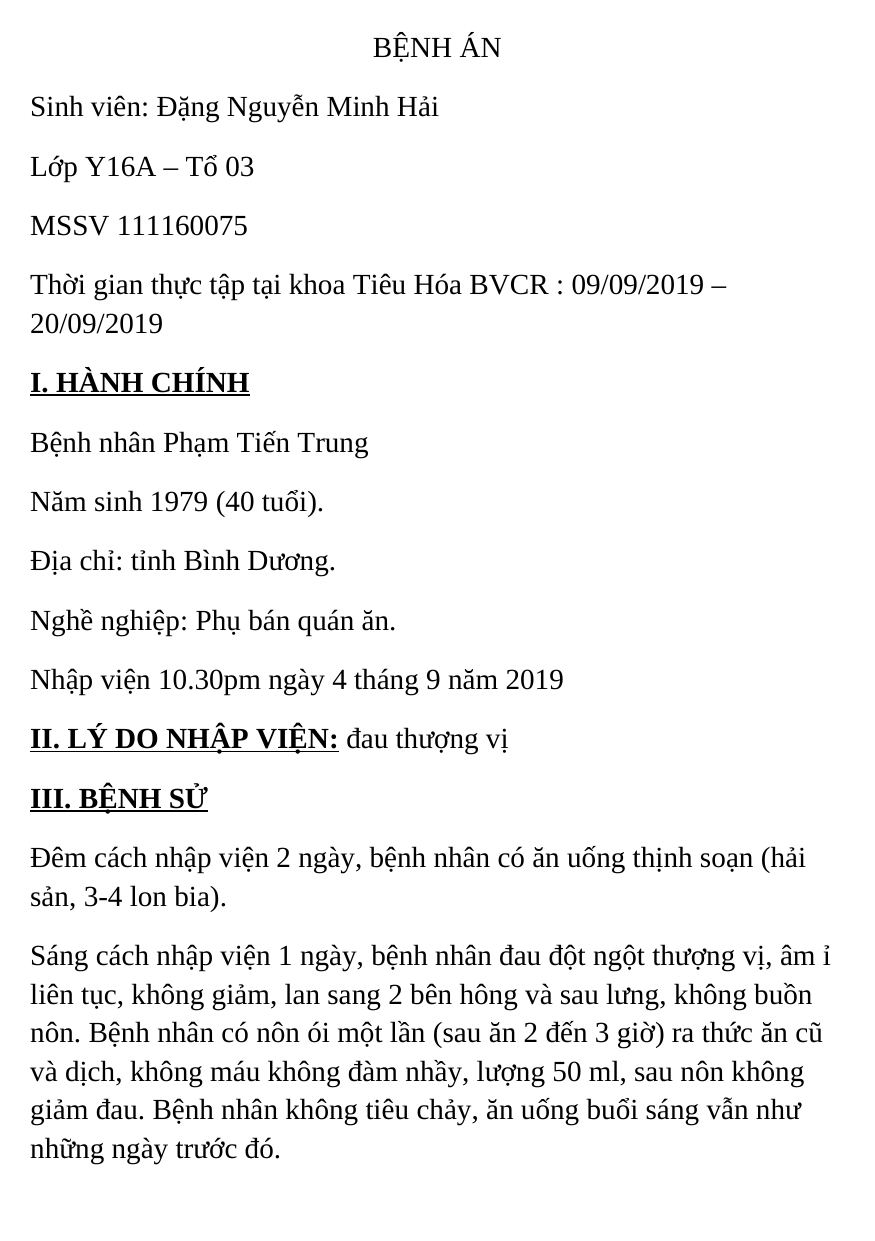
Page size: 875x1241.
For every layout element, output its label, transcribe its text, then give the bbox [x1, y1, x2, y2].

text Nghề nghiệp: Phụ bán quán ăn. [30, 603, 844, 636]
text Lớp Y16A – Tổ 03 [30, 149, 844, 182]
text II. LÝ DO NHẬP VIỆN: đau thượng vị [30, 722, 844, 755]
text Năm sinh 1979 (40 tuổi). [30, 484, 844, 518]
text Nhập viện 10.30pm ngày 4 tháng 9 năm 2019 [30, 662, 844, 696]
text Sinh viên: Đặng Nguyễn Minh Hải [30, 89, 844, 123]
text III. BỆNH SỬ [30, 781, 844, 814]
text I. HÀNH CHÍNH [30, 365, 844, 399]
text Thời gian thực tập tại khoa Tiêu Hóa BVCR : 09/09/2019 – 20/09/2019 [30, 267, 844, 339]
text Địa chỉ: tỉnh Bình Dương. [30, 543, 844, 577]
text Đêm cách nhập viện 2 ngày, bệnh nhân có ăn uống thịnh soạn (hải sản, 3-4 lon bia). [30, 840, 844, 912]
text Sáng cách nhập viện 1 ngày, bệnh nhân đau đột ngột thượng vị, âm ỉ liên tục, không giảm, lan sang 2 bên hông và sau lưng, không buồn nôn. Bệnh nhân có nôn ói một lần (sau ăn 2 đến 3 giờ) ra thức ăn cũ và dịch, không máu không đàm nhầy, lượng 50 ml, sau nôn không giảm đau. Bệnh nhân không tiêu chảy, ăn uống buổi sáng vẫn như những ngày trước đó. [30, 938, 844, 1164]
text BỆNH ÁN [30, 30, 844, 63]
text MSSV 111160075 [30, 208, 844, 242]
text Bệnh nhân Phạm Tiến Trung [30, 425, 844, 458]
